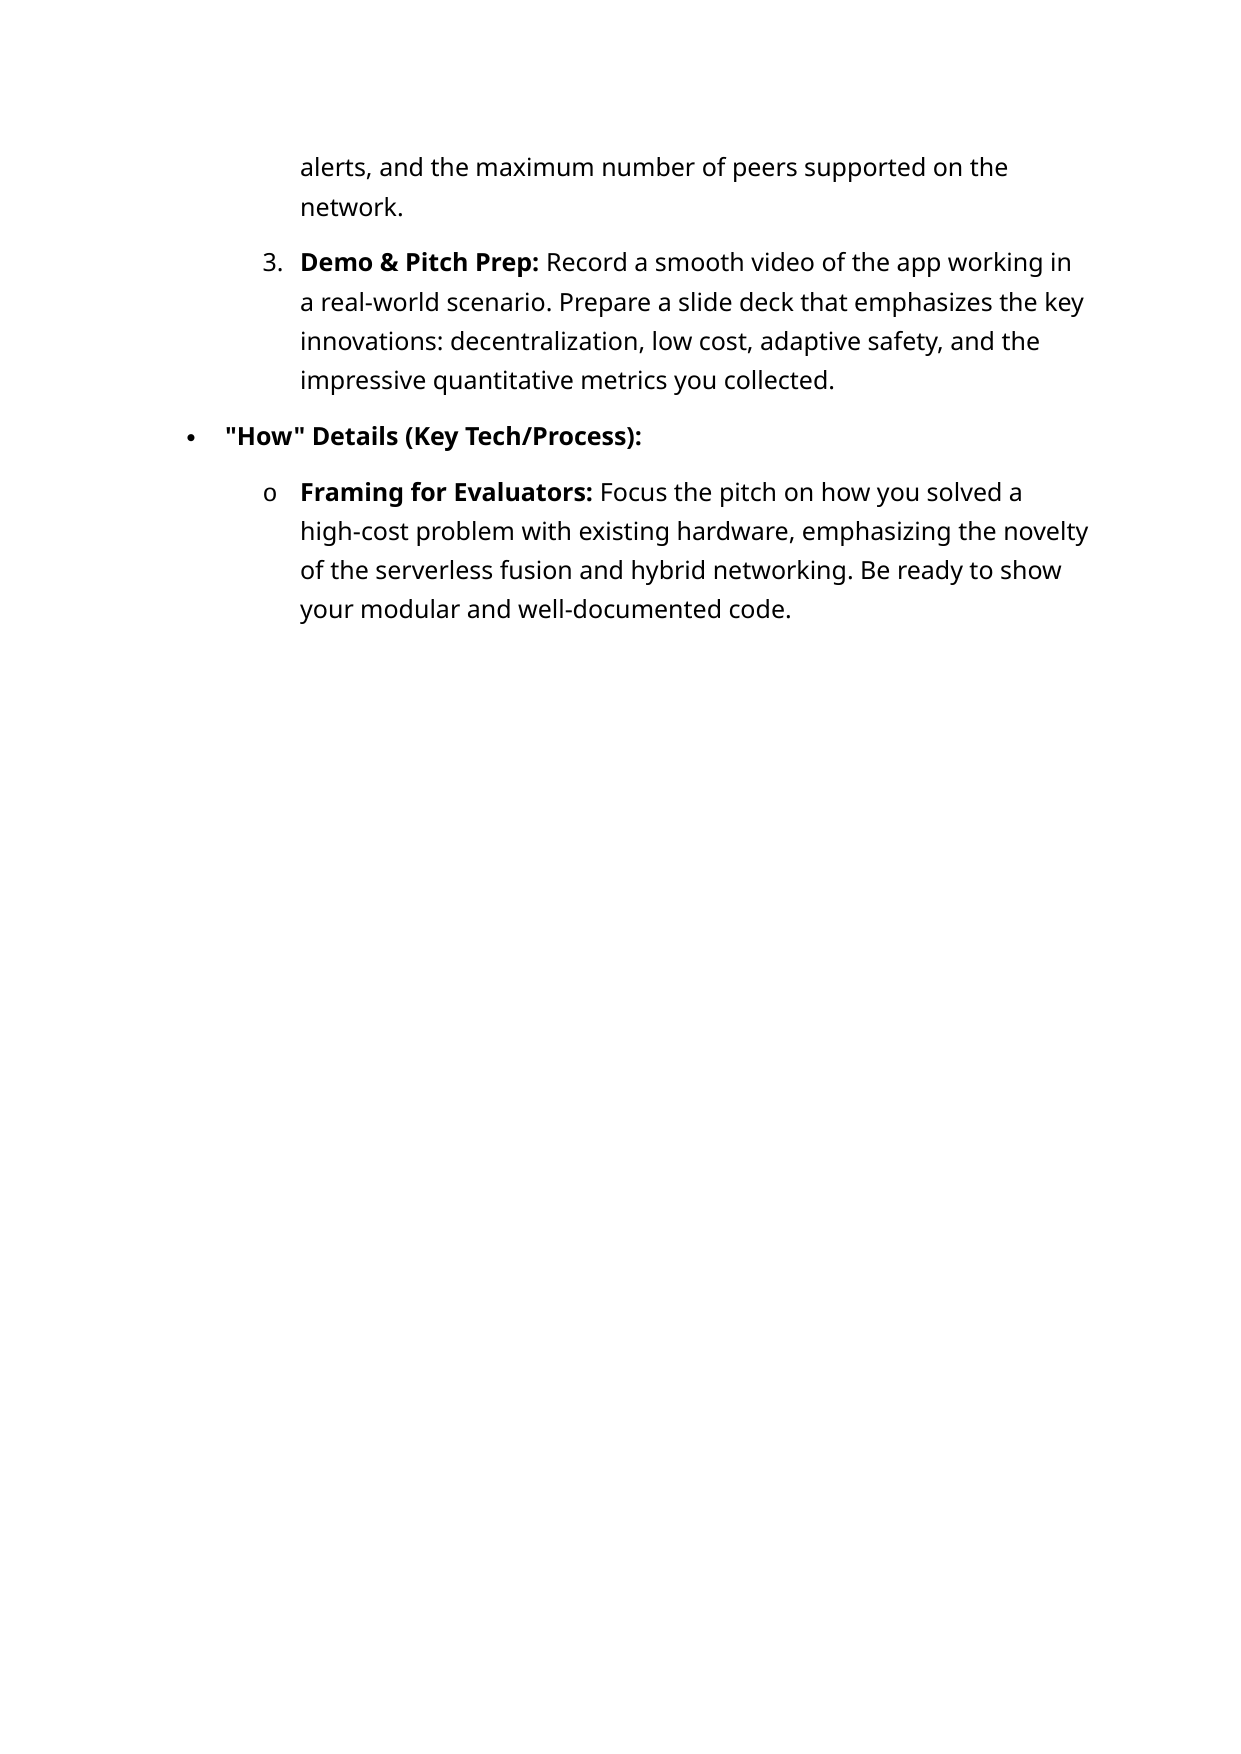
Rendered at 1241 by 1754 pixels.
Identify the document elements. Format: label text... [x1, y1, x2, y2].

list "How" Details (Key Tech/Process): [187, 418, 1090, 452]
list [262, 150, 1090, 223]
list Demo & Pitch Prep: Record a smooth video of the app working in a real-world scenario. Prepare a slide deck that emphasizes the key innovations: decentralization, low cost, adaptive safety, and the impressive quantitative metrics you collected. [262, 245, 1090, 397]
list Framing for Evaluators: Focus the pitch on how you solved a high-cost problem with existing hardware, emphasizing the novelty of the serverless fusion and hybrid networking. Be ready to show your modular and well-documented code. [262, 474, 1090, 626]
